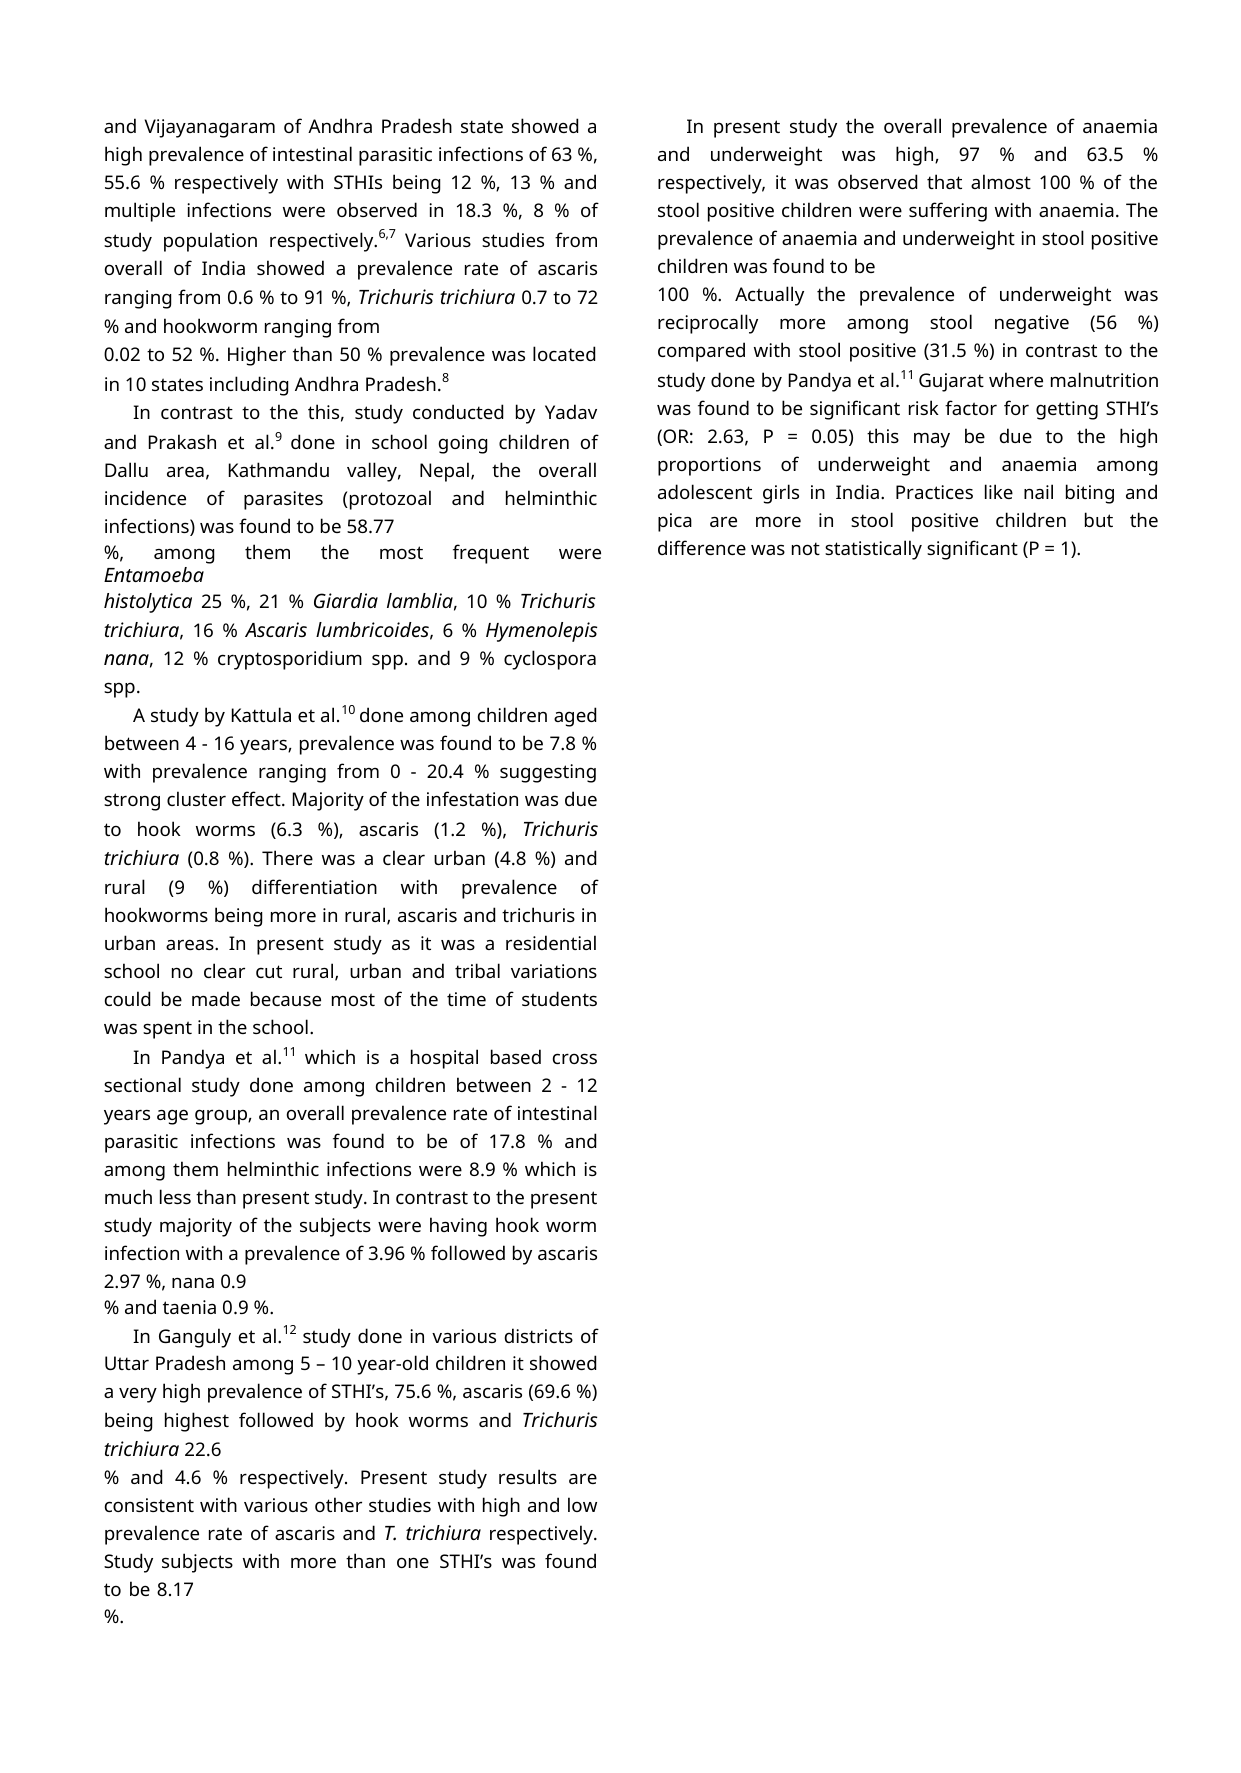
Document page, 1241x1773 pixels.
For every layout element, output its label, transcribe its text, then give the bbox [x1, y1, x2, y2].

text A study by Kattula et al.10 done among children aged between 4 - 16 years, prevalence was found to be 7.8 % with prevalence ranging from 0 - 20.4 % suggesting strong cluster effect. Majority of the infestation was due to hook worms (6.3 %), ascaris (1.2 %), Trichuris trichiura (0.8 %). There was a clear urban (4.8 %) and rural (9 %) differentiation with prevalence of hookworms being more in rural, ascaris and trichuris in urban areas. In present study as it was a residential school no clear cut rural, urban and tribal variations could be made because most of the time of students was spent in the school. [103, 701, 598, 1039]
text %, among them the most frequent were Entamoeba [103, 541, 602, 587]
text %. [103, 1604, 602, 1629]
text histolytica 25 %, 21 % Giardia lamblia, 10 % Trichuris trichiura, 16 % Ascaris lumbricoides, 6 % Hymenolepis nana, 12 % cryptosporidium spp. and 9 % cyclospora spp. [103, 587, 598, 698]
text and Vijayanagaram of Andhra Pradesh state showed a high prevalence of intestinal parasitic infections of 63 %, 55.6 % respectively with STHIs being 12 %, 13 % and multiple infections were observed in 18.3 %, 8 % of study population respectively.6,7 Various studies from overall of India showed a prevalence rate of ascaris ranging from 0.6 % to 91 %, Trichuris trichiura 0.7 to 72 % and hookworm ranging from [103, 113, 598, 338]
text In present study the overall prevalence of anaemia and underweight was high, 97 % and 63.5 % respectively, it was observed that almost 100 % of the stool positive children were suffering with anaemia. The prevalence of anaemia and underweight in stool positive children was found to be [657, 113, 1159, 279]
text % and taenia 0.9 %. [103, 1297, 602, 1319]
text % and 4.6 % respectively. Present study results are consistent with various other studies with high and low prevalence rate of ascaris and T. trichiura respectively. Study subjects with more than one STHI’s was found to be 8.17 [103, 1464, 598, 1601]
text In Ganguly et al.12 study done in various districts of Uttar Pradesh among 5 – 10 year-old children it showed a very high prevalence of STHI’s, 75.6 %, ascaris (69.6 %) being highest followed by hook worms and Trichuris trichiura 22.6 [103, 1321, 598, 1462]
text In Pandya et al.11 which is a hospital based cross sectional study done among children between 2 - 12 years age group, an overall prevalence rate of intestinal parasitic infections was found to be of 17.8 % and among them helminthic infections were 8.9 % which is much less than present study. In contrast to the present study majority of the subjects were having hook worm infection with a prevalence of 3.96 % followed by ascaris 2.97 %, nana 0.9 [103, 1043, 598, 1294]
text 0.02 to 52 %. Higher than 50 % prevalence was located in 10 states including Andhra Pradesh.8 [103, 341, 598, 397]
text In contrast to the this, study conducted by Yadav and Prakash et al.9 done in school going children of Dallu area, Kathmandu valley, Nepal, the overall incidence of parasites (protozoal and helminthic infections) was found to be 58.77 [103, 399, 598, 539]
text 100 %. Actually the prevalence of underweight was reciprocally more among stool negative (56 %) compared with stool positive (31.5 %) in contrast to the study done by Pandya et al.11 Gujarat where malnutrition was found to be significant risk factor for getting STHI’s (OR: 2.63, P = 0.05) this may be due to the high proportions of underweight and anaemia among adolescent girls in India. Practices like nail biting and pica are more in stool positive children but the difference was not statistically significant (P = 1). [657, 282, 1159, 561]
